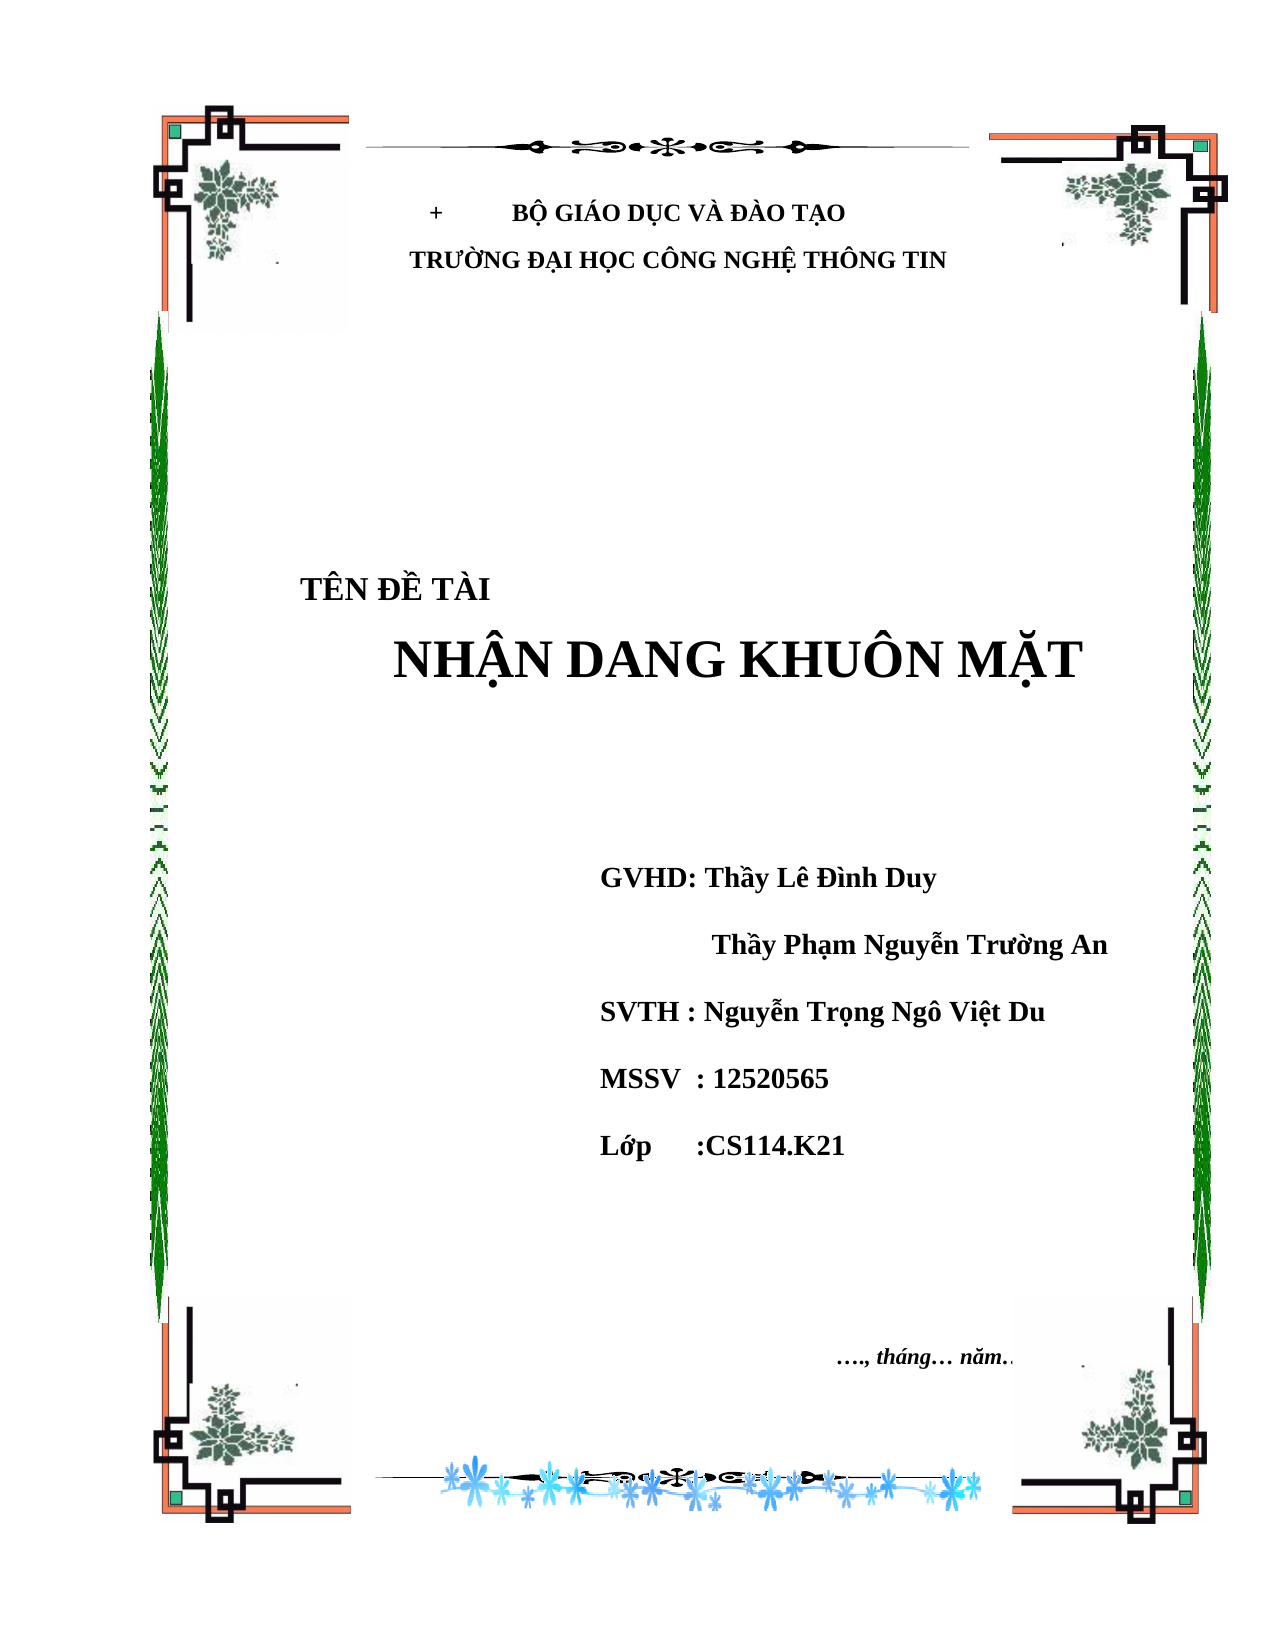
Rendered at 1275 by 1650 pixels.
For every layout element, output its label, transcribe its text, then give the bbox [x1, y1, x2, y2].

text GVHD: Thầy Lê Đình Duy [394, 860, 1125, 894]
text TRƯỜNG ĐẠI HỌC CÔNG NGHỆ THÔNG TIN [349, 245, 989, 274]
text Lớp :CS114.K21 [394, 1128, 1125, 1162]
text SVTH : Nguyễn Trọng Ngô Việt Du [394, 994, 1125, 1028]
text + BỘ GIÁO DỤC VÀ ĐÀO TẠO [349, 198, 989, 226]
text Thầy Phạm Nguyễn Trường An [394, 927, 1125, 961]
text MSSV : 12520565 [394, 1061, 1125, 1094]
text …., tháng… năm…. [825, 1343, 1012, 1369]
text NHẬN DANG KHUÔN MẶT [168, 627, 1125, 689]
picture [150, 106, 350, 1523]
picture [989, 125, 1228, 1524]
picture [440, 1455, 982, 1512]
text TÊN ĐỀ TÀI [225, 569, 1125, 607]
